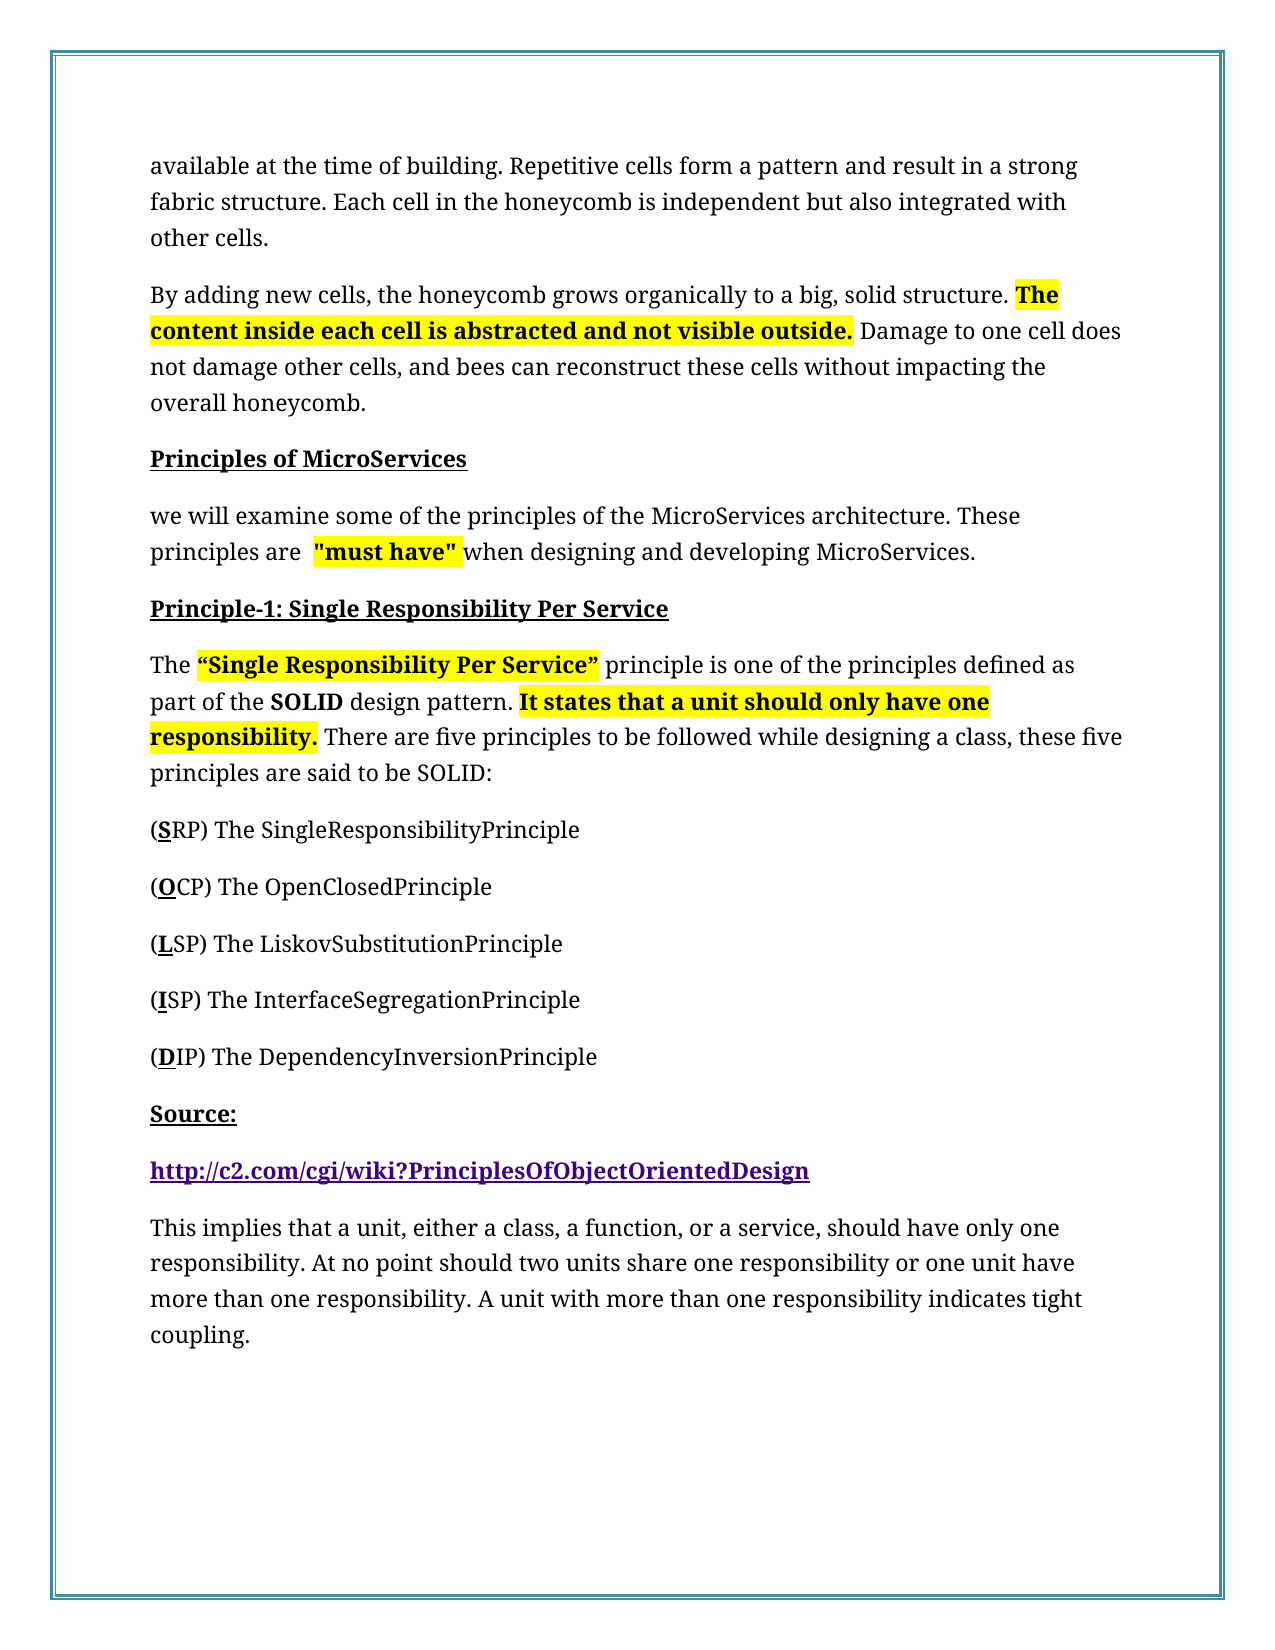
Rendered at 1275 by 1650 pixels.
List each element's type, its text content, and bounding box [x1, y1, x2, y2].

text The “Single Responsibility Per Service” principle is one of the principles defined as part of the SOLID design pattern. It states that a unit should only have one responsibility. There are five principles to be followed while designing a class, these five principles are said to be SOLID: [150, 649, 1125, 788]
text (SRP) The SingleResponsibilityPrinciple [150, 814, 1125, 845]
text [150, 150, 1125, 253]
text Source: [150, 1098, 1125, 1129]
text (LSP) The LiskovSubstitutionPrinciple [150, 928, 1125, 959]
text This implies that a unit, either a class, a function, or a service, should have only one responsibility. At no point should two units share one responsibility or one unit have more than one responsibility. A unit with more than one responsibility indicates tight coupling. [150, 1211, 1125, 1351]
text Principle-1: Single Responsibility Per Service [150, 593, 1125, 624]
text (DIP) The DependencyInversionPrinciple [150, 1041, 1125, 1072]
text http://c2.com/cgi/wiki?PrinciplesOfObjectOrientedDesign [150, 1155, 1125, 1186]
text (OCP) The OpenClosedPrinciple [150, 871, 1125, 902]
text By adding new cells, the honeycomb grows organically to a big, solid structure. The content inside each cell is abstracted and not visible outside. Damage to one cell does not damage other cells, and bees can reconstruct these cells without impacting the overall honeycomb. [150, 279, 1125, 418]
text Principles of MicroServices [150, 443, 1125, 474]
text (ISP) The InterfaceSegregationPrinciple [150, 984, 1125, 1016]
text we will examine some of the principles of the MicroServices architecture. These principles are "must have" when designing and developing MicroServices. [150, 500, 1125, 567]
